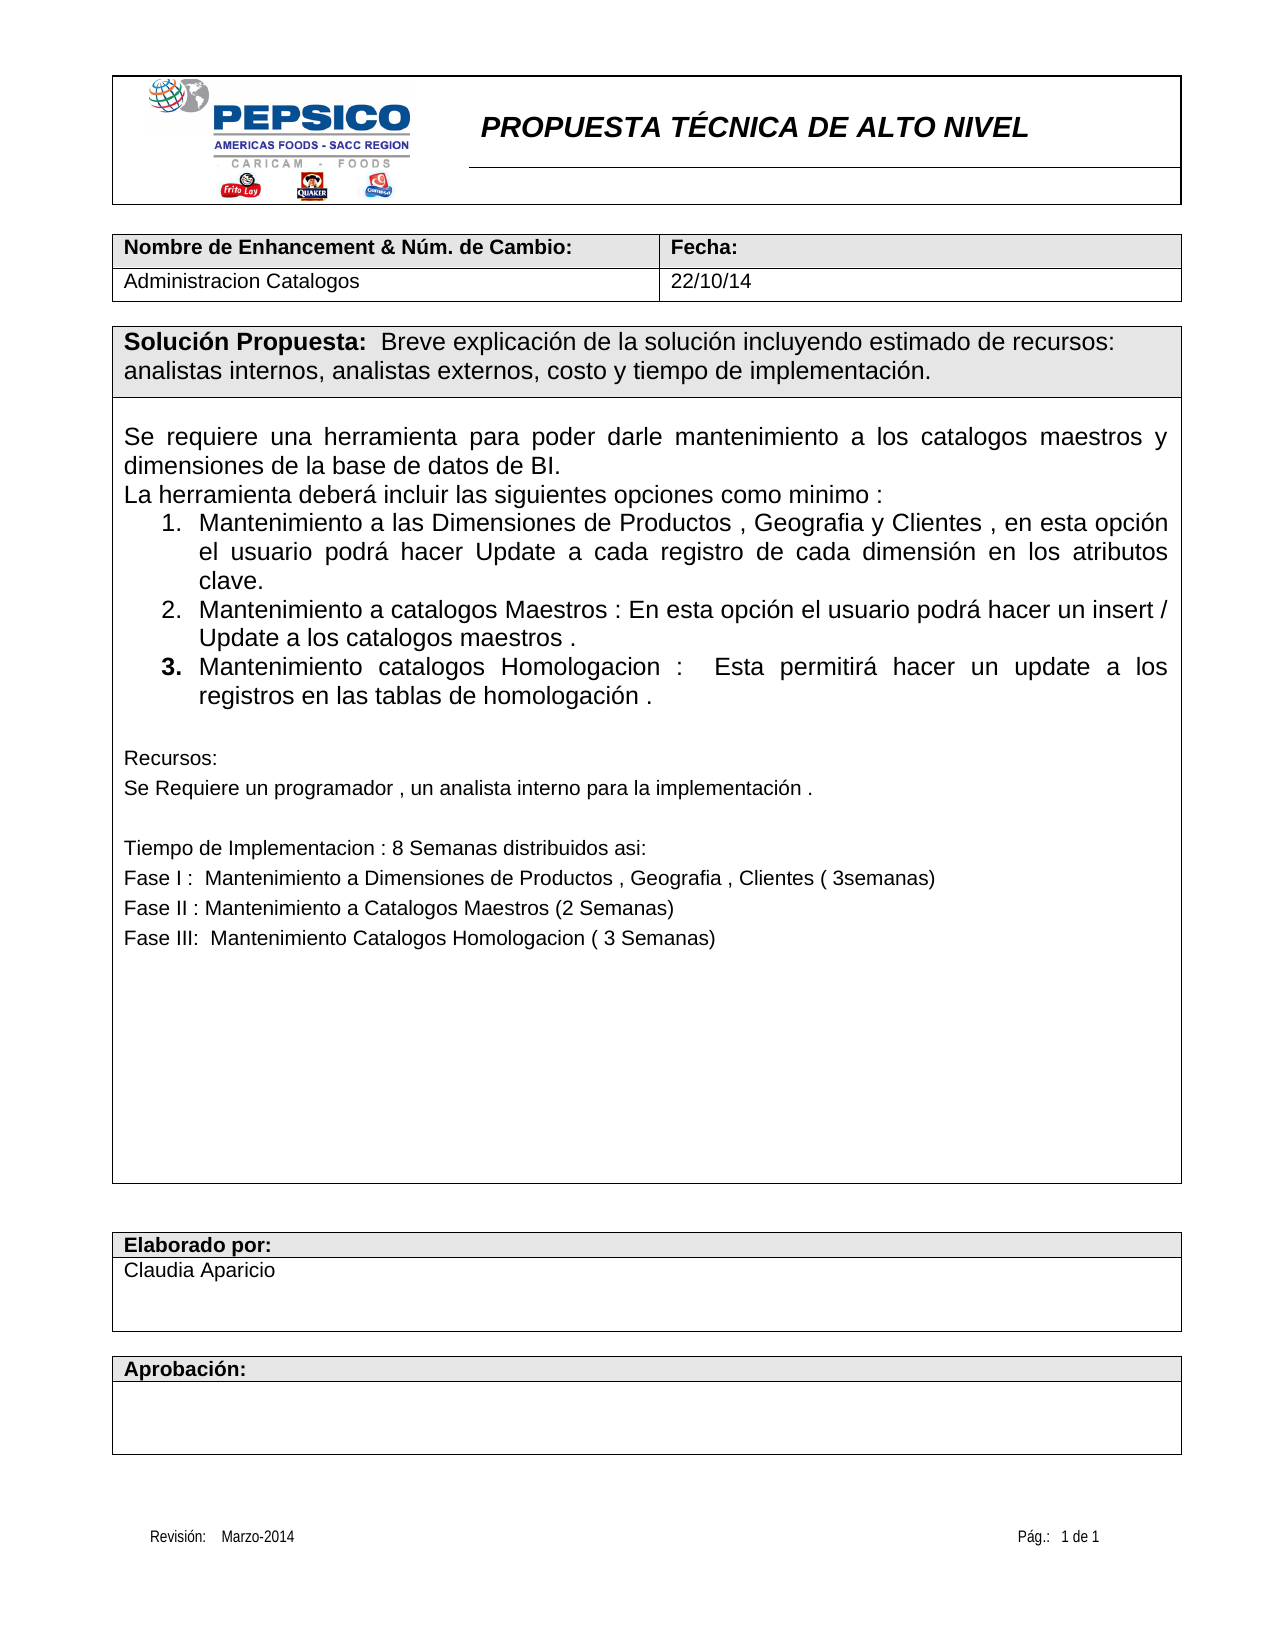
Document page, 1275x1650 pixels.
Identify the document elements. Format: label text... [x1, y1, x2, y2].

table_cell Claudia Aparicio [113, 1258, 1181, 1331]
table_header Aprobación: [113, 1357, 1181, 1381]
table_cell [113, 1382, 1181, 1453]
table_cell Administracion Catalogos [113, 269, 659, 301]
picture [148, 79, 433, 202]
table_cell 22/10/14 [660, 269, 1181, 301]
table_cell Se requiere una herramienta para poder darle mantenimiento a los catalogos maestros y dimensiones de la base de datos de BI. La herramienta deberá incluir las siguientes opciones como minimo : Mantenimiento a las Dimensiones de Productos , Geografia y Clientes , en esta opción el usuario podrá hacer Update a cada registro de cada dimensión en los atributos clave. Mantenimiento a catalogos Maestros : En esta opción el usuario podrá hacer un insert / Update a los catalogos maestros . Mantenimiento catalogos Homologacion : Esta permitirá hacer un update a los registros en las tablas de homologación . Recursos: Se Requiere un programador , un analista interno para la implementación . Tiempo de Implementacion : 8 Semanas distribuidos asi: Fase I : Mantenimiento a Dimensiones de Productos , Geografia , Clientes ( 3semanas) Fase II : Mantenimiento a Catalogos Maestros (2 Semanas) Fase III: Mantenimiento Catalogos Homologacion ( 3 Semanas) [113, 398, 1181, 1183]
table_header Elaborado por: [113, 1233, 1181, 1257]
table_header Fecha: [660, 235, 1181, 267]
table_header Solución Propuesta: Breve explicación de la solución incluyendo estimado de recursos: analistas internos, analistas externos, costo y tiempo de implementación. [113, 327, 1181, 397]
table_header Nombre de Enhancement & Núm. de Cambio: [113, 235, 659, 267]
